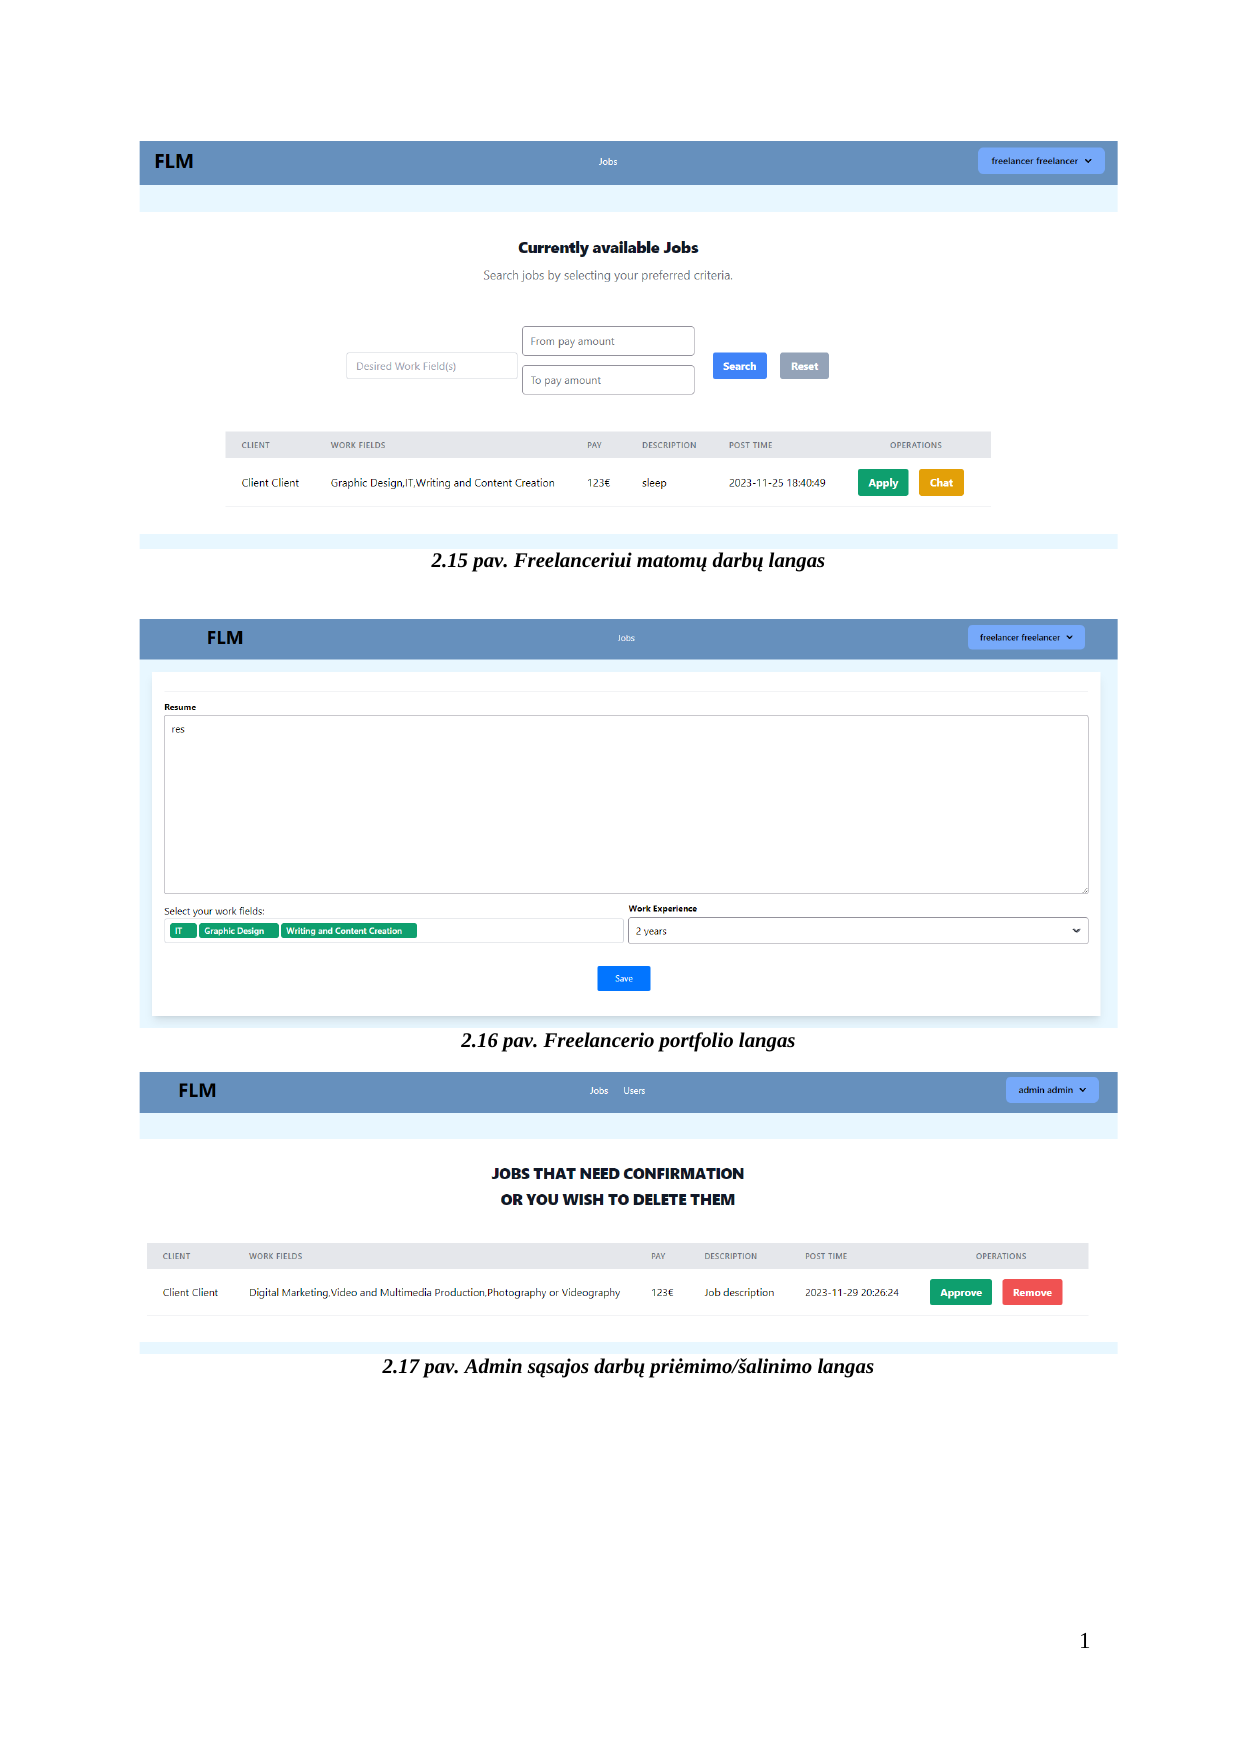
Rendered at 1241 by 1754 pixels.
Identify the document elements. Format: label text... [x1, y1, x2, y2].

picture [139, 619, 1118, 1028]
picture [139, 1072, 1118, 1354]
picture [139, 141, 1118, 549]
